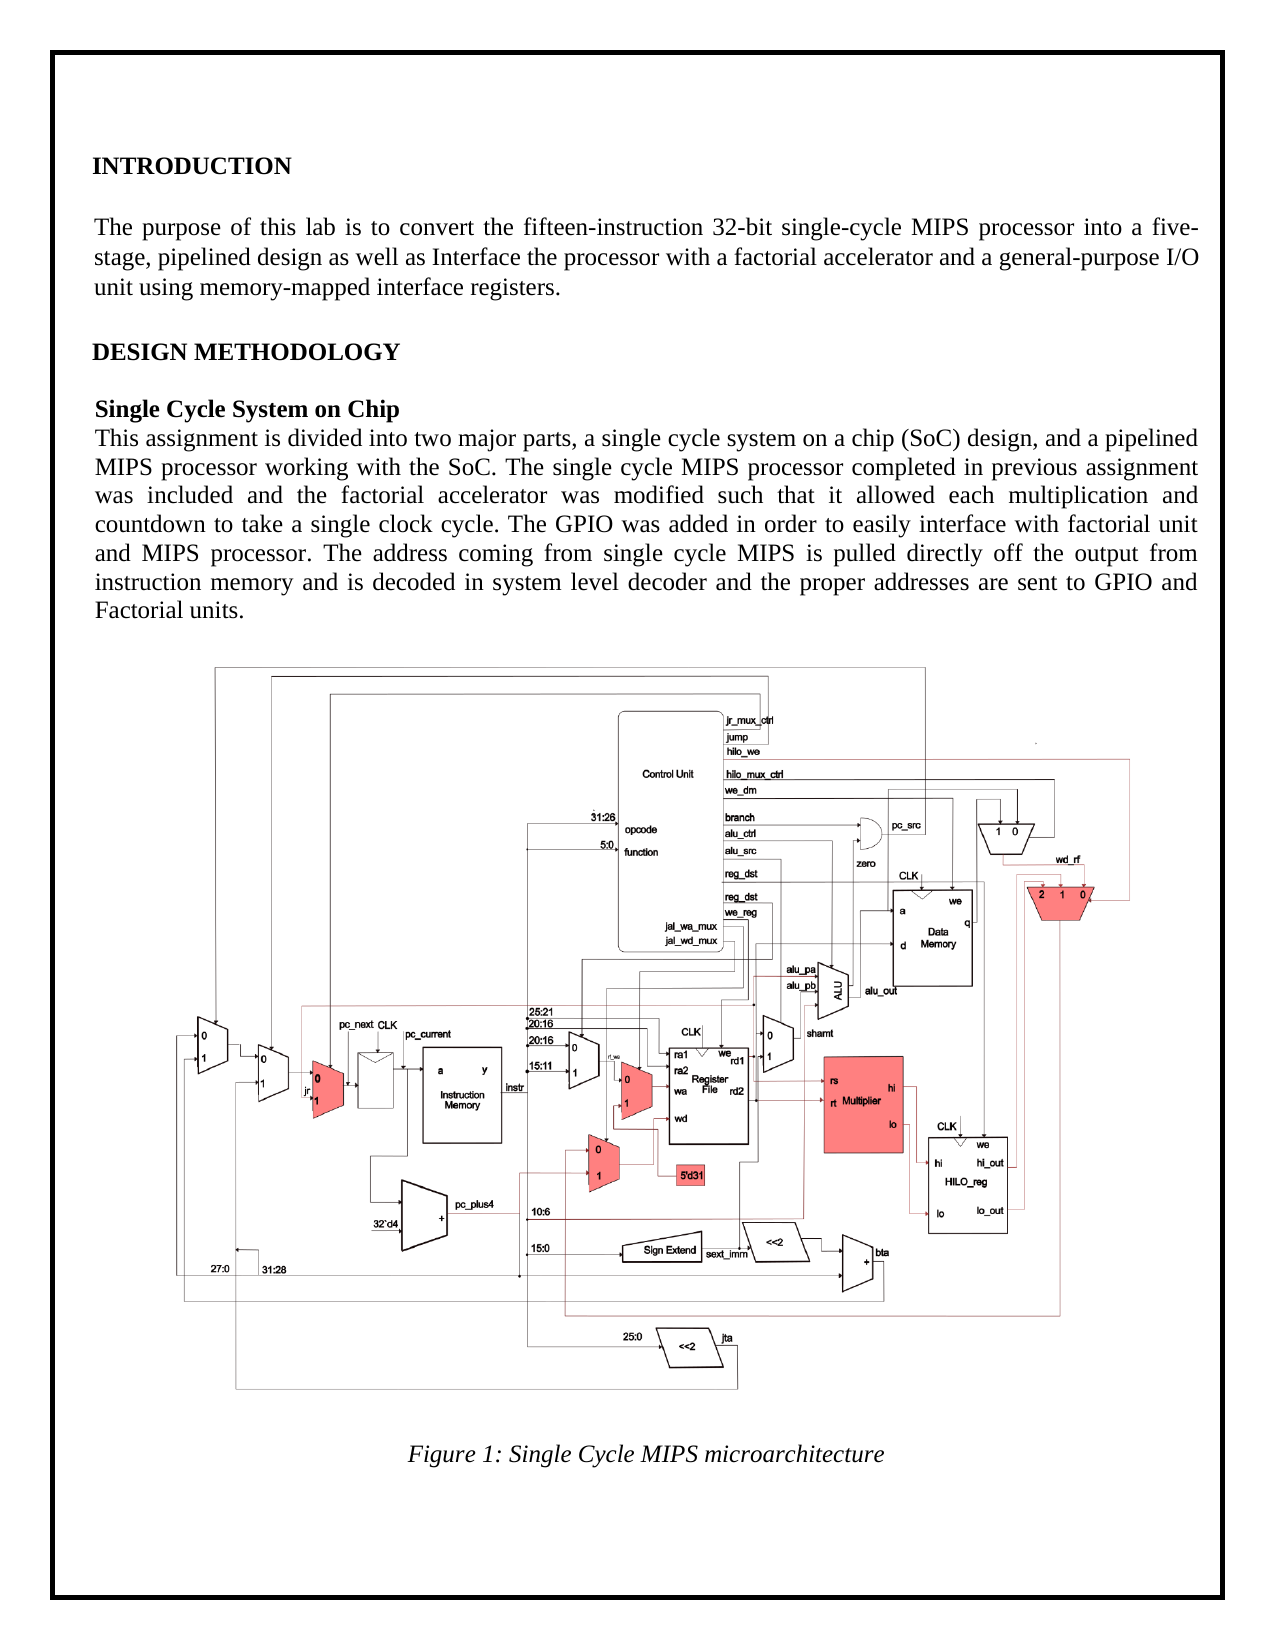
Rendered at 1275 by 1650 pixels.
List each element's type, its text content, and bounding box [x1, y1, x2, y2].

text Single Cycle System on Chip [94, 394, 1200, 423]
text INTRODUCTION [57, 151, 1196, 180]
text The purpose of this lab is to convert the fifteen-instruction 32-bit single-cycle MIPS processor into a five-stage, pipelined design as well as Interface the processor with a factorial accelerator and a general-purpose I/O unit using memory-mapped interface registers. [94, 212, 1200, 301]
text DESIGN METHODOLOGY [57, 337, 1196, 365]
text Figure 1: Single Cycle MIPS microarchitecture [100, 1439, 1195, 1468]
picture [165, 652, 1144, 1411]
text This assignment is divided into two major parts, a single cycle system on a chip (SoC) design, and a pipelined MIPS processor working with the SoC. The single cycle MIPS processor completed in previous assignment was included and the factorial accelerator was modified such that it allowed each multiplication and countdown to take a single clock cycle. The GPIO was added in order to easily interface with factorial unit and MIPS processor. The address coming from single cycle MIPS is pulled directly off the output from instruction memory and is decoded in system level decoder and the proper addresses are sent to GPIO and Factorial units. [94, 423, 1200, 624]
